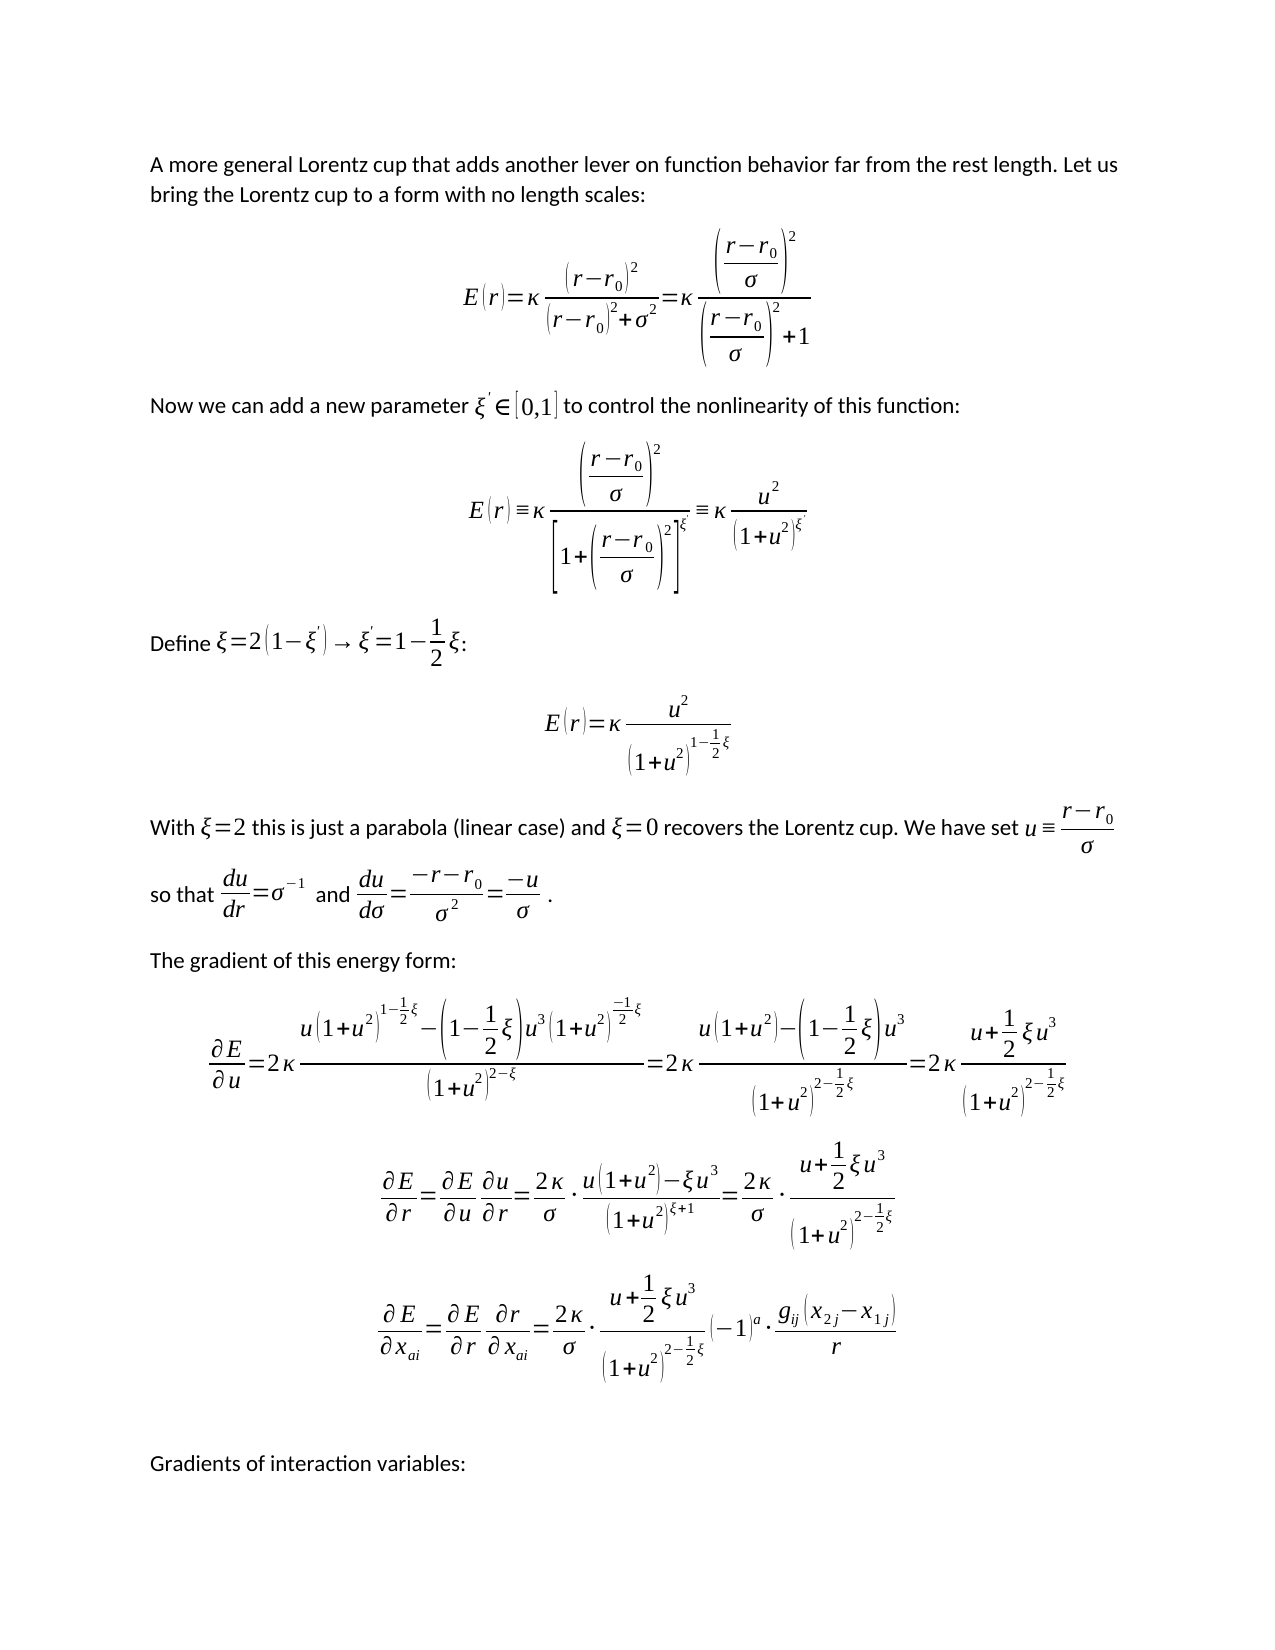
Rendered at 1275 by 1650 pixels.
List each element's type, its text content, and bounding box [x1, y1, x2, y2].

text With this is just a parabola (linear case) and recovers the Lorentz cup. We have set so that and . [150, 796, 1125, 927]
text Gradients of interaction variables: [150, 1449, 1125, 1477]
text A more general Lorentz cup that adds another lever on function behavior far from the rest length. Let us bring the Lorentz cup to a form with no length scales: [150, 150, 1125, 208]
text The gradient of this energy form: [150, 946, 1125, 974]
text Define : [150, 613, 1125, 672]
text Now we can add a new parameter to control the nonlinearity of this function: [150, 389, 1125, 421]
